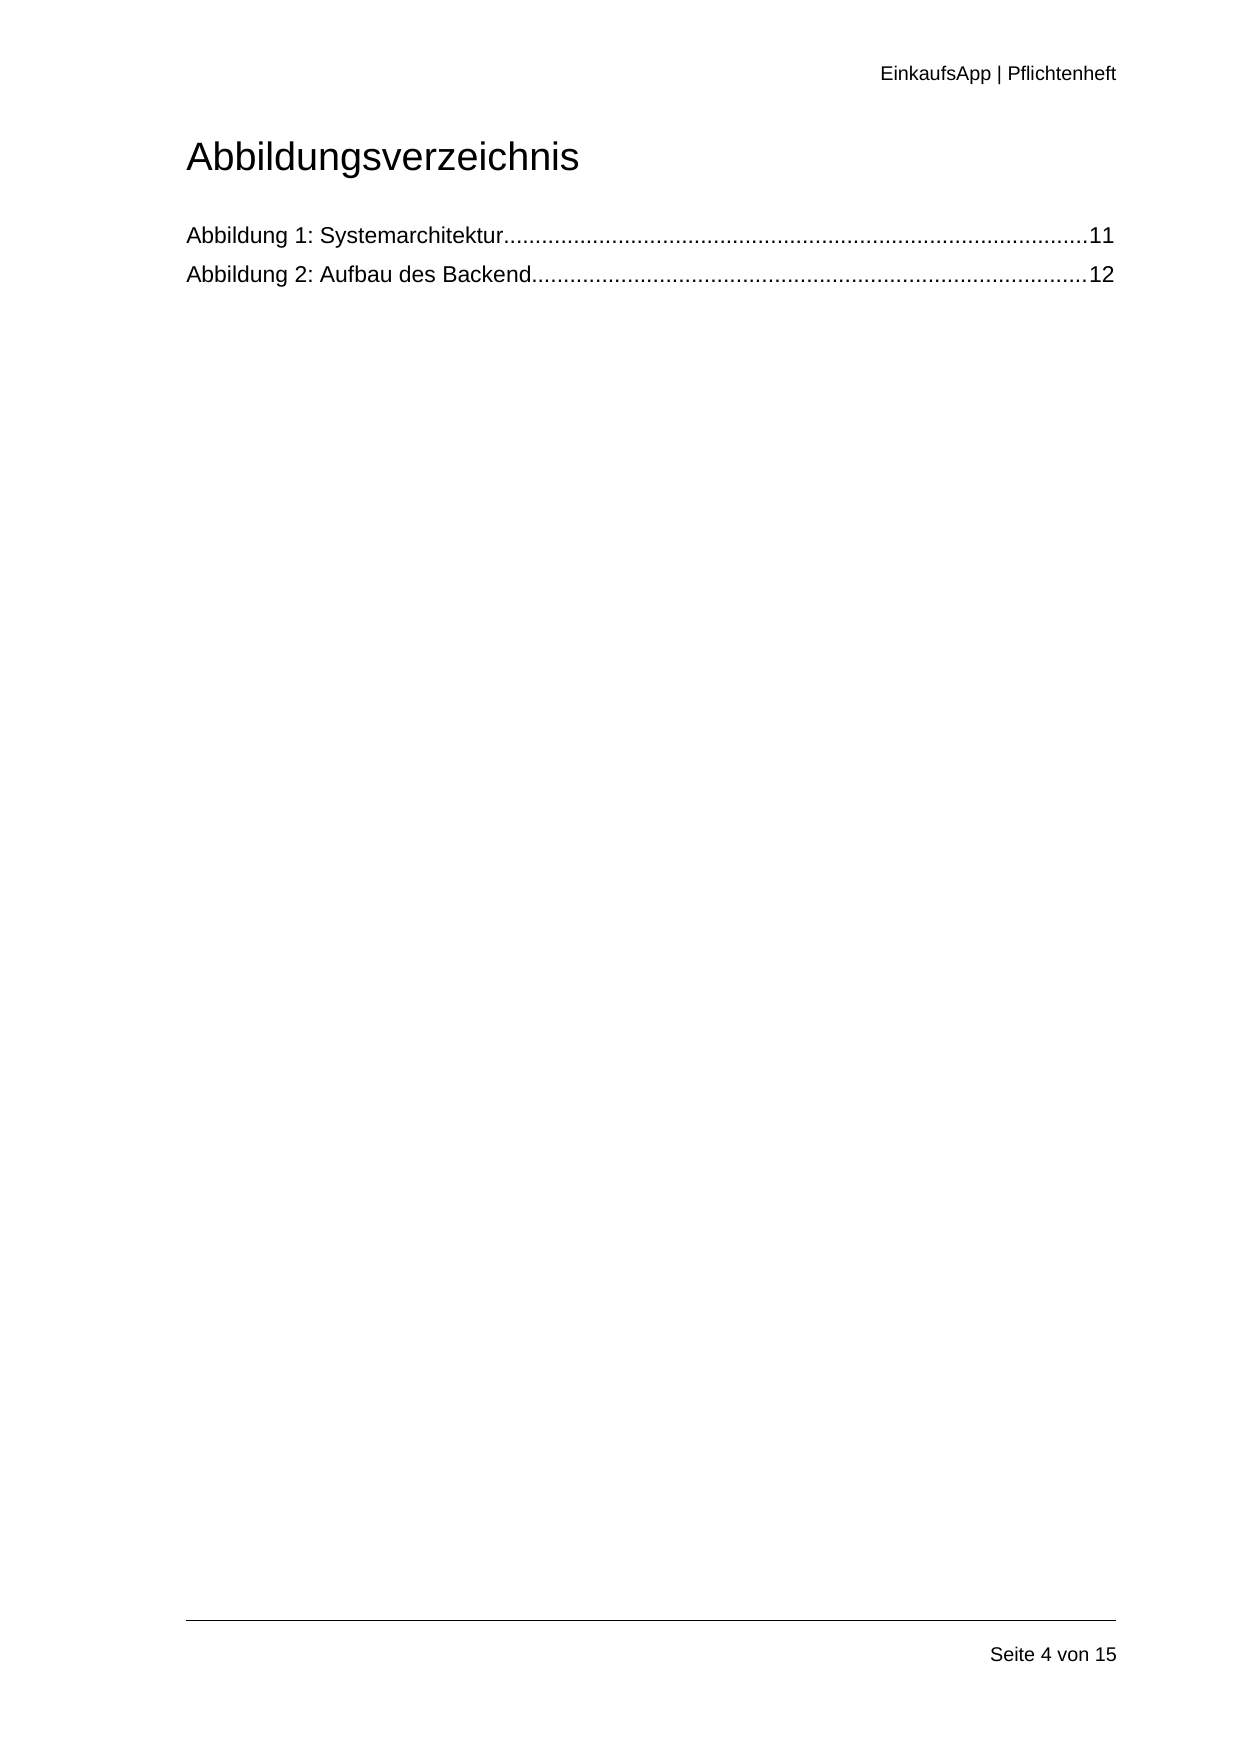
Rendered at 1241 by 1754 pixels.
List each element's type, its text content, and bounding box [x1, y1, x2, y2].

text Abbildung 1: Systemarchitektur 11 [186, 222, 1116, 249]
text Abbildungsverzeichnis [186, 136, 1116, 179]
text Abbildung 2: Aufbau des Backend 12 [186, 261, 1116, 287]
